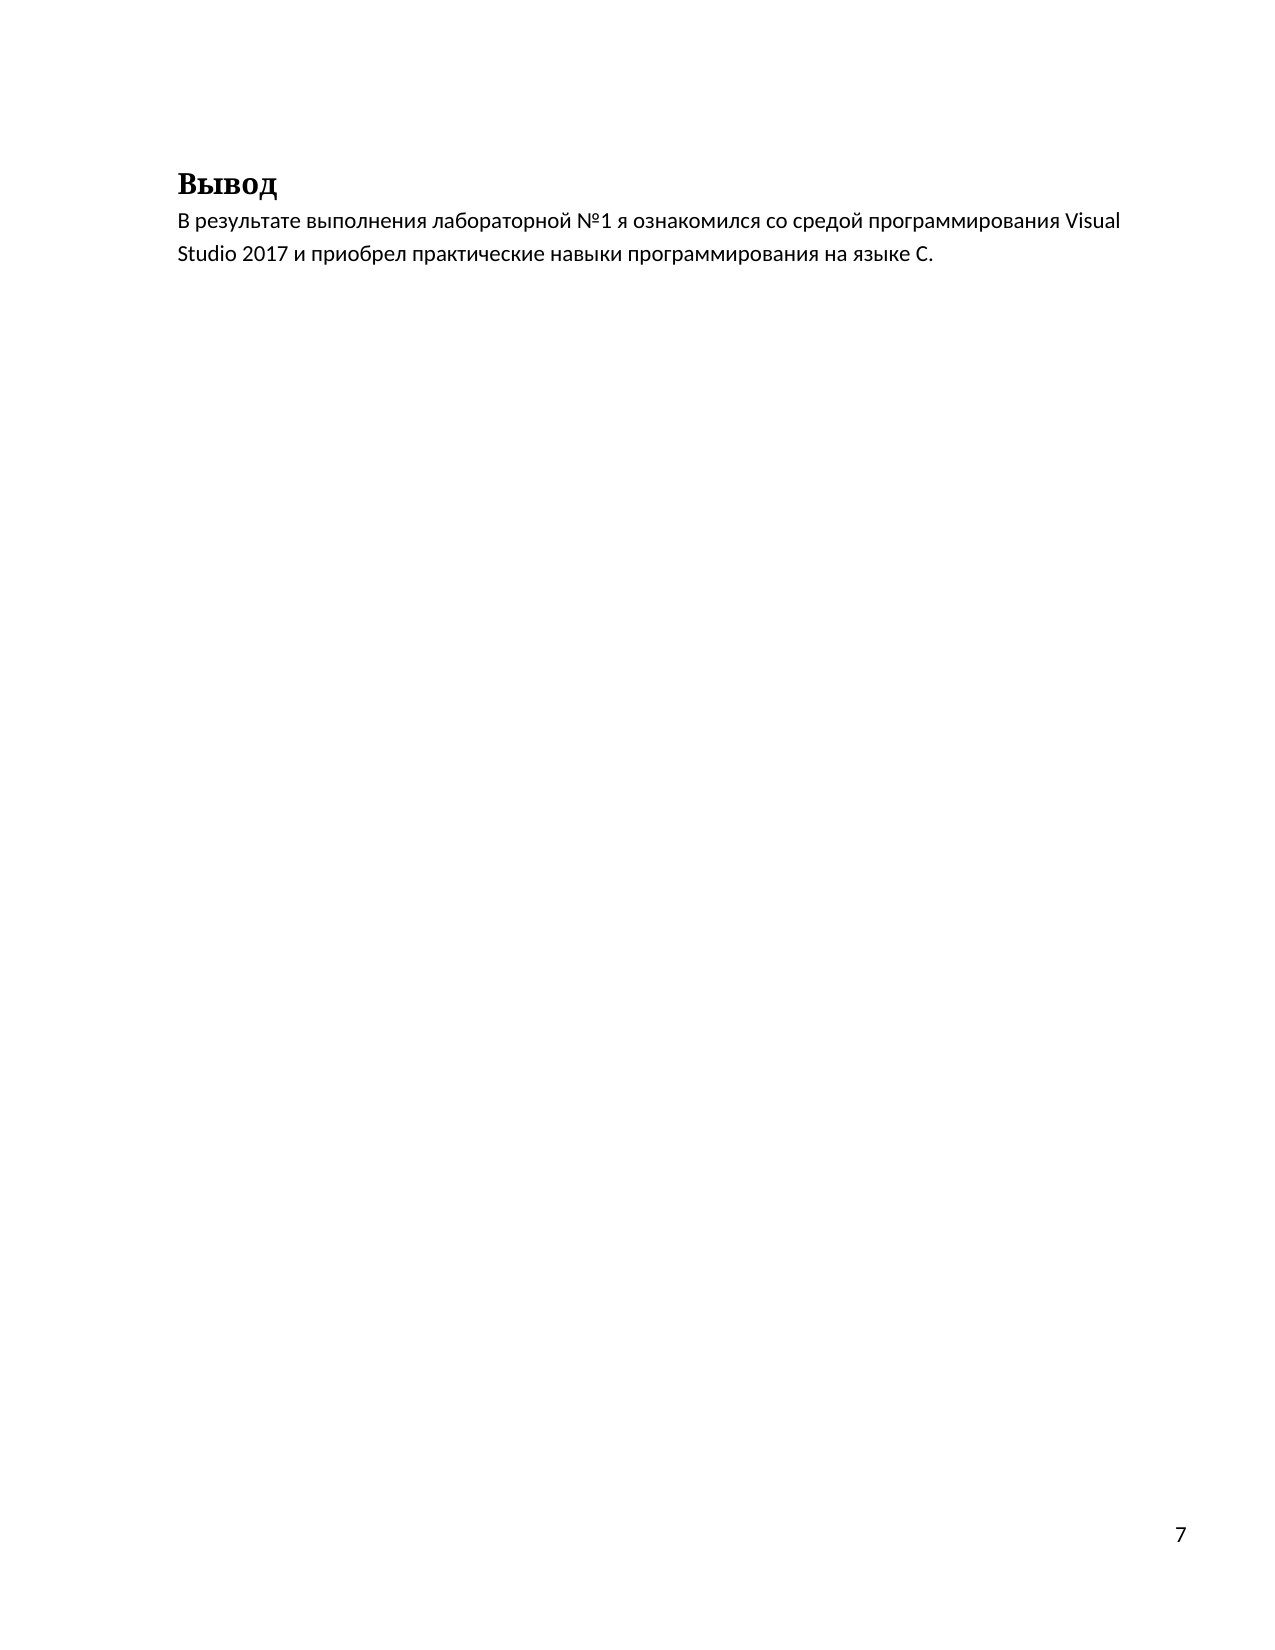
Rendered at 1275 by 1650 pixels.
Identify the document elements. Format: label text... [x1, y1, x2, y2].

subtitle Вывод [177, 168, 1186, 202]
text В результате выполнения лабораторной №1 я ознакомился со средой программирования Visual Studio 2017 и приобрел практические навыки программирования на языке C. [177, 207, 1186, 267]
